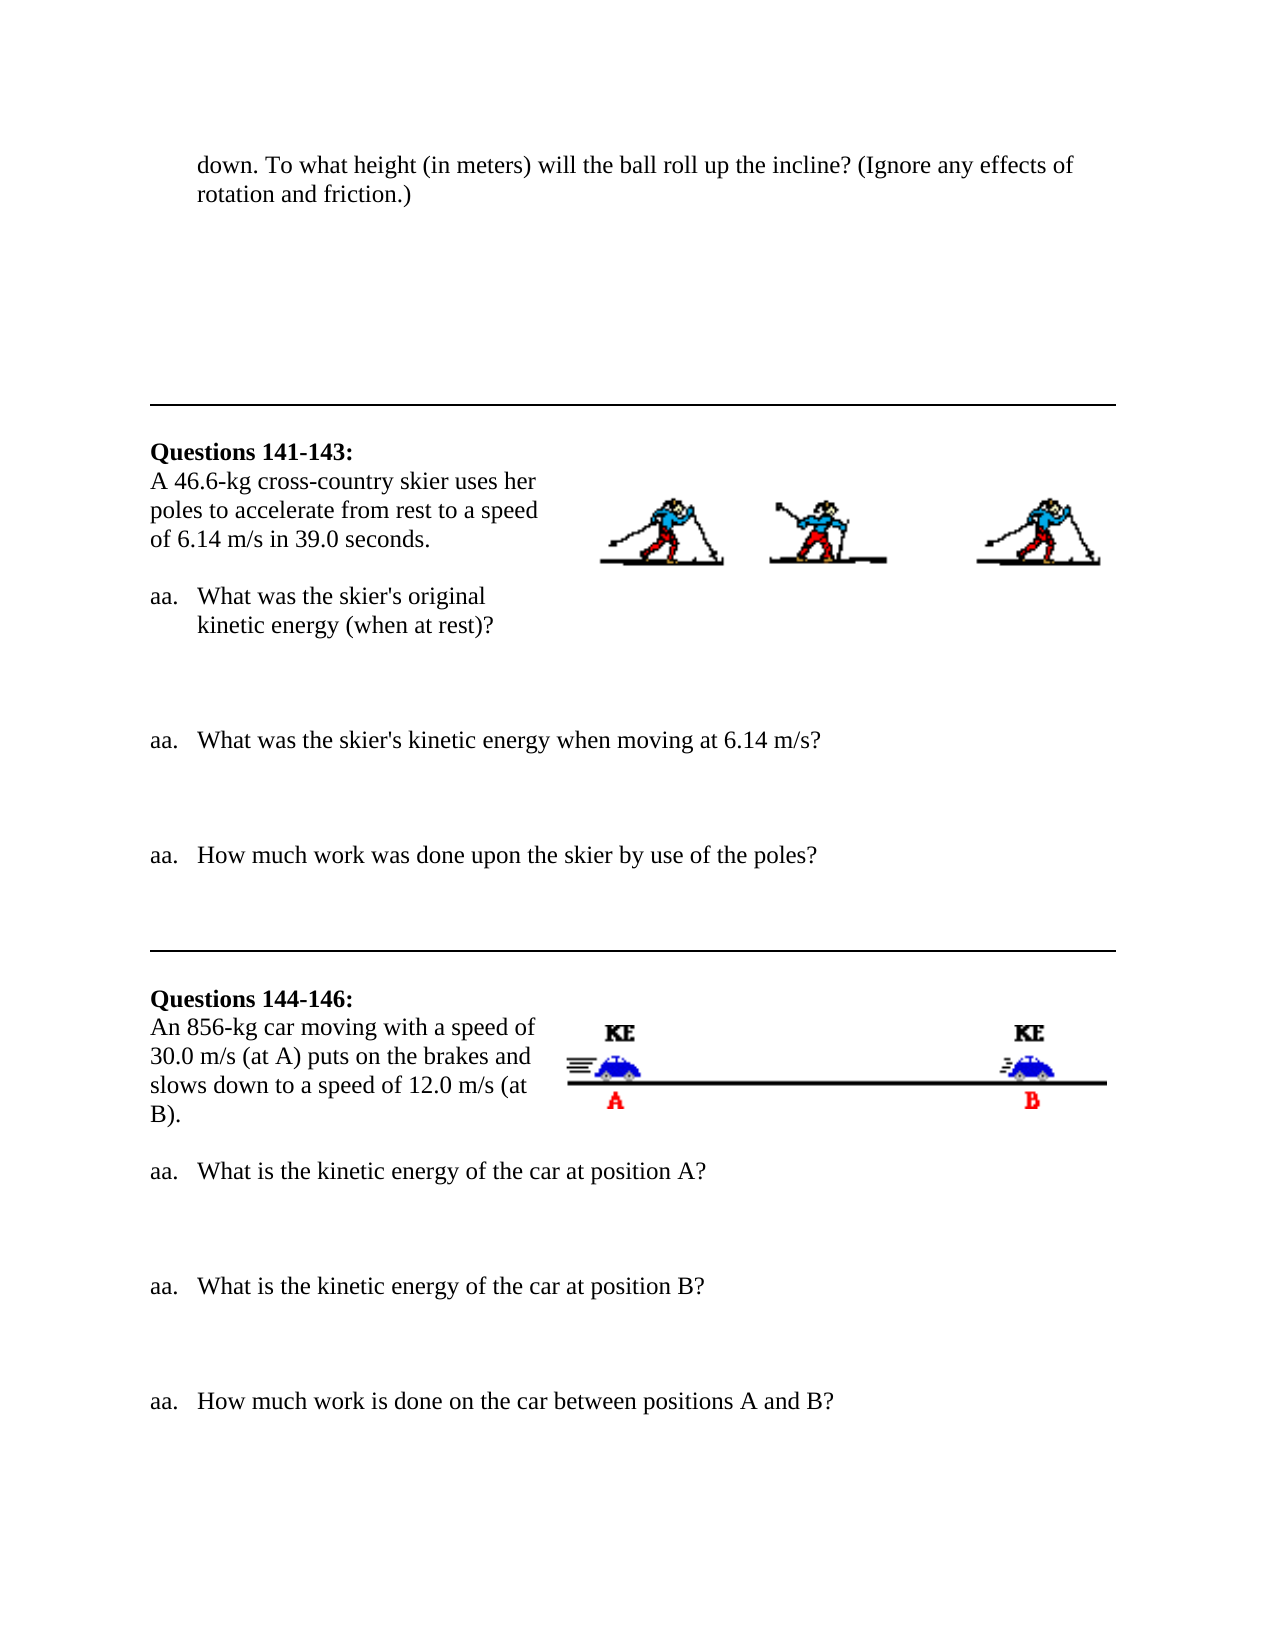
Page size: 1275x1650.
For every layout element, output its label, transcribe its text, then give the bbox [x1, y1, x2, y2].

picture [566, 1025, 1107, 1109]
text Questions 144-146: [150, 984, 1125, 1012]
text A 46.6-kg cross-country skier uses her poles to accelerate from rest to a speed of 6.14 m/s in 39.0 seconds. [150, 466, 1125, 552]
text Questions 141-143: [150, 437, 1125, 466]
text aa. How much work was done upon the skier by use of the poles? [150, 840, 1125, 869]
text aa. What was the skier's original kinetic energy (when at rest)? [150, 581, 1125, 639]
text aa. What is the kinetic energy of the car at position B? [150, 1271, 1125, 1300]
text aa. How much work is done on the car between positions A and B? [150, 1386, 1125, 1415]
text aa. What is the kinetic energy of the car at position A? [150, 1156, 1125, 1185]
picture [561, 480, 1107, 587]
text aa. What was the skier's kinetic energy when moving at 6.14 m/s? [150, 725, 1125, 754]
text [150, 150, 1125, 207]
